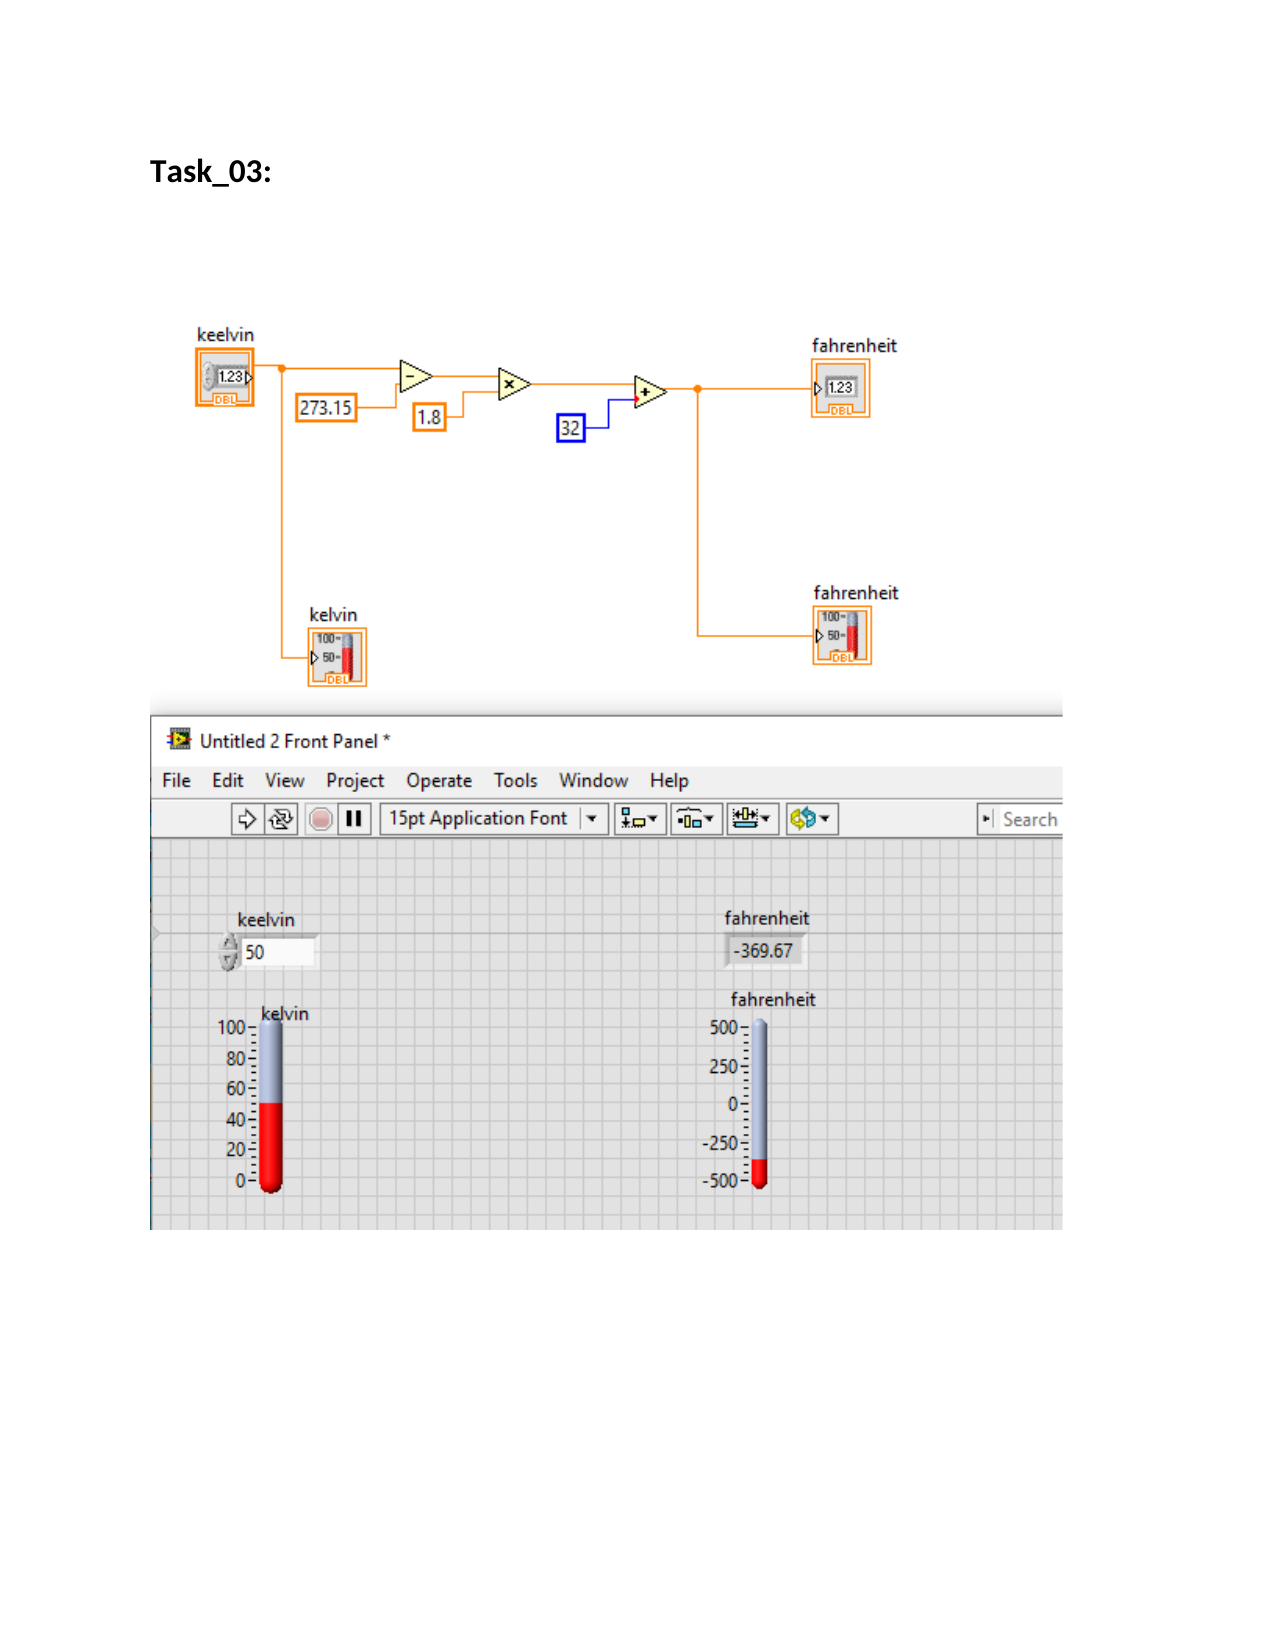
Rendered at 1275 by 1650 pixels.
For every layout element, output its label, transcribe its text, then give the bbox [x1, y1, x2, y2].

picture [150, 210, 1063, 1230]
text Task_03: [150, 150, 1125, 191]
